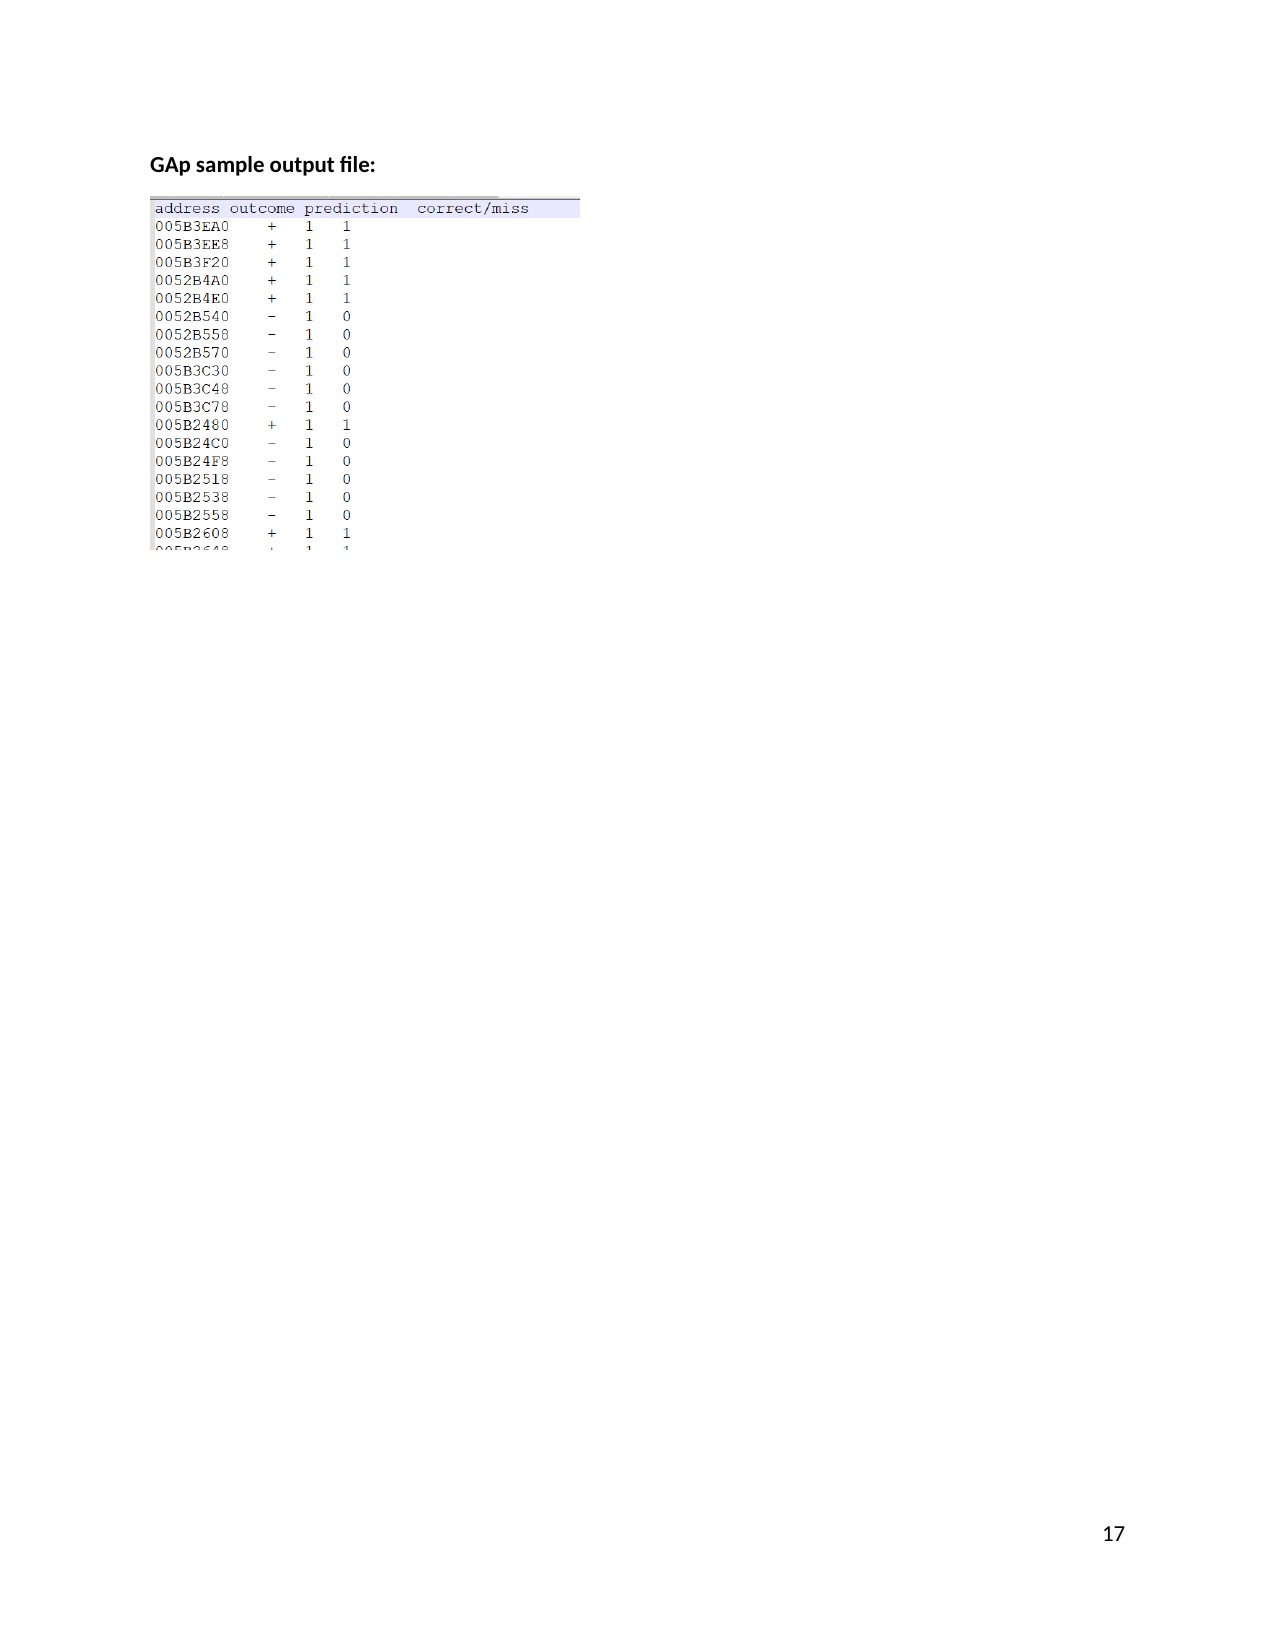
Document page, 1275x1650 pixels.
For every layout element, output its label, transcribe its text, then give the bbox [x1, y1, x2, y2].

list GAp sample output file: [150, 150, 1125, 178]
picture [150, 196, 581, 550]
